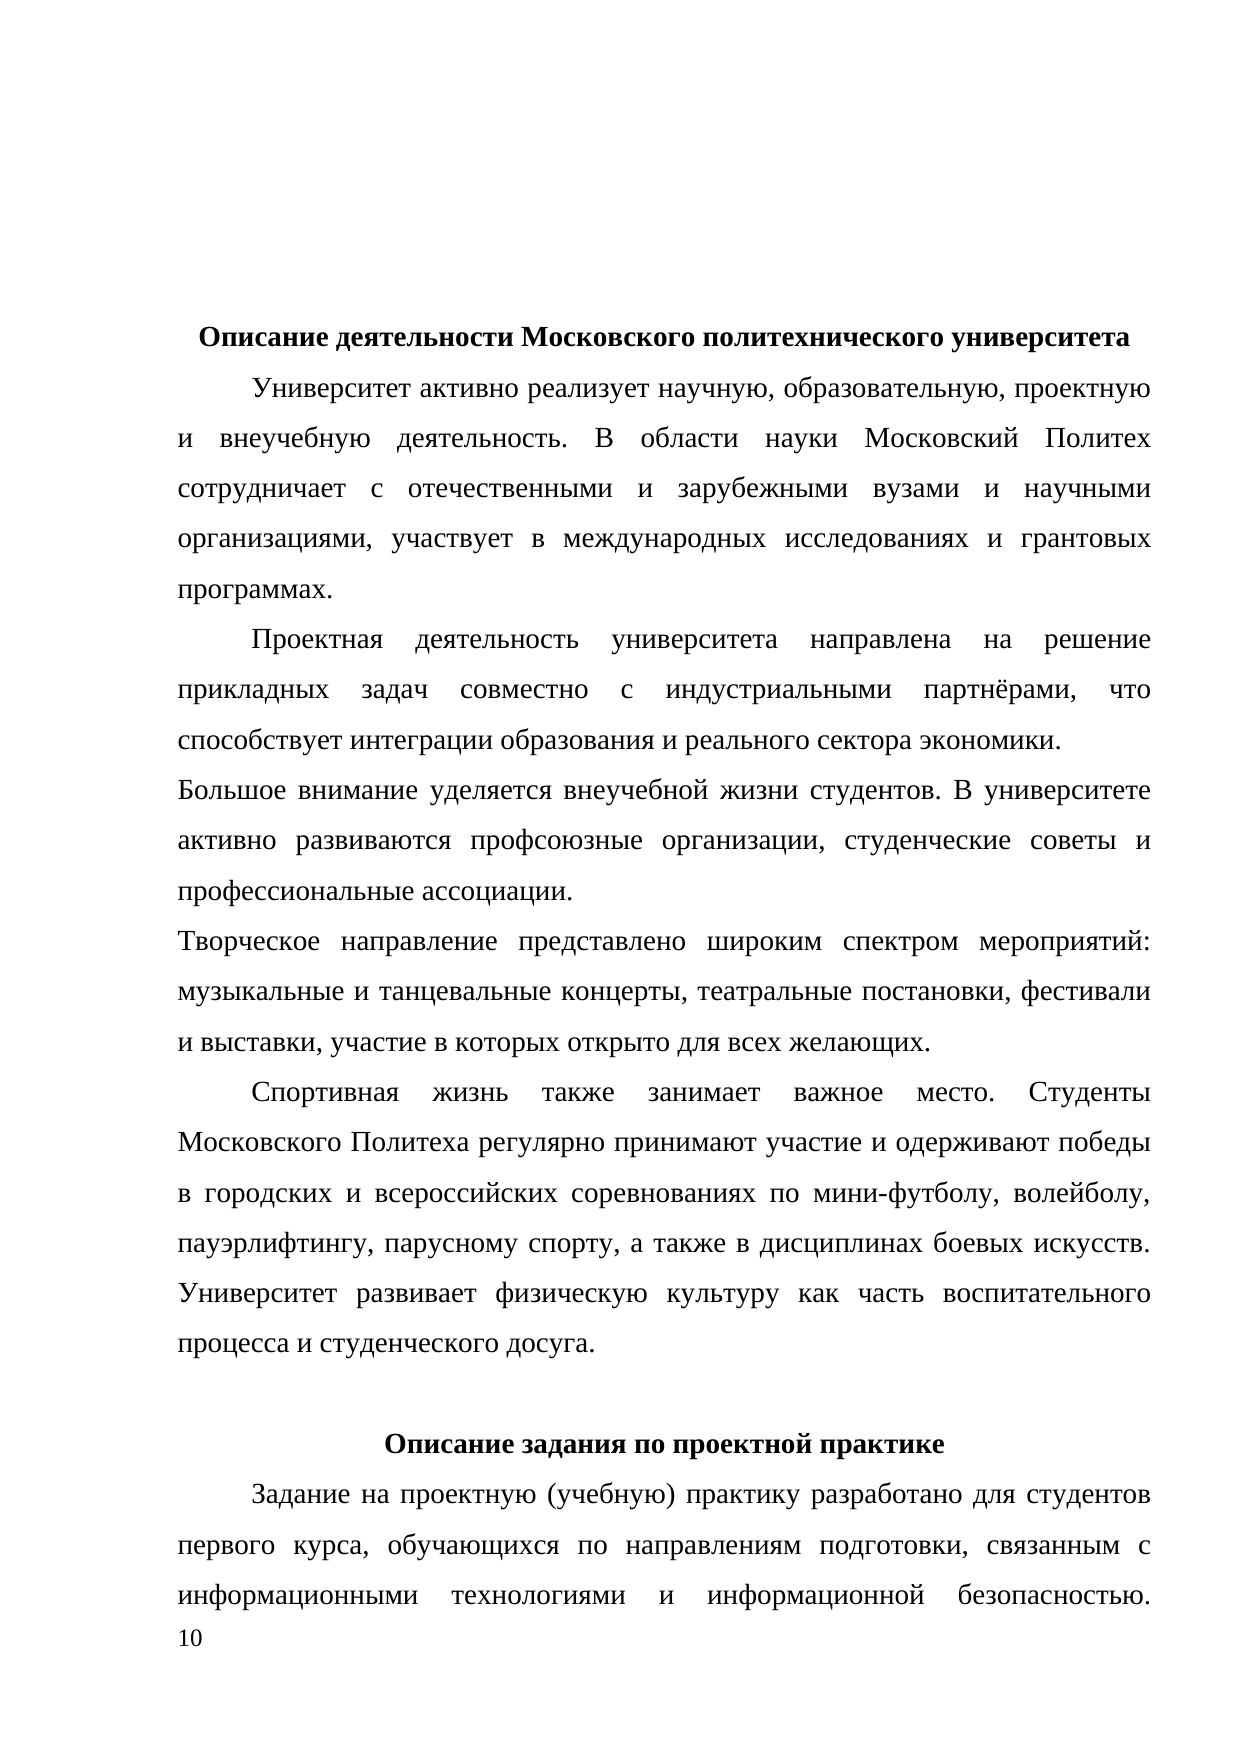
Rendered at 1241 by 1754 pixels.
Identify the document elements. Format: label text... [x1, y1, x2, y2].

text Большое внимание уделяется внеучебной жизни студентов. В университете активно развиваются профсоюзные организации, студенческие советы и профессиональные ассоциации. [177, 772, 1152, 906]
text Университет активно реализует научную, образовательную, проектную и внеучебную деятельность. В области науки Московский Политех сотрудничает с отечественными и зарубежными вузами и научными организациями, участвует в международных исследованиях и грантовых программах. [177, 370, 1152, 604]
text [177, 1477, 1152, 1611]
text Творческое направление представлено широким спектром мероприятий: музыкальные и танцевальные концерты, театральные постановки, фестивали и выставки, участие в которых открыто для всех желающих. [177, 923, 1152, 1057]
text Описание задания по проектной практике [177, 1426, 1152, 1460]
text Проектная деятельность университета направлена на решение прикладных задач совместно с индустриальными партнёрами, что способствует интеграции образования и реального сектора экономики. [177, 621, 1152, 755]
text Описание деятельности Московского политехнического университета [177, 319, 1152, 353]
text Спортивная жизнь также занимает важное место. Студенты Московского Политеха регулярно принимают участие и одерживают победы в городских и всероссийских соревнованиях по мини-футболу, волейболу, пауэрлифтингу, парусному спорту, а также в дисциплинах боевых искусств. Университет развивает физическую культуру как часть воспитательного процесса и студенческого досуга. [177, 1074, 1152, 1359]
